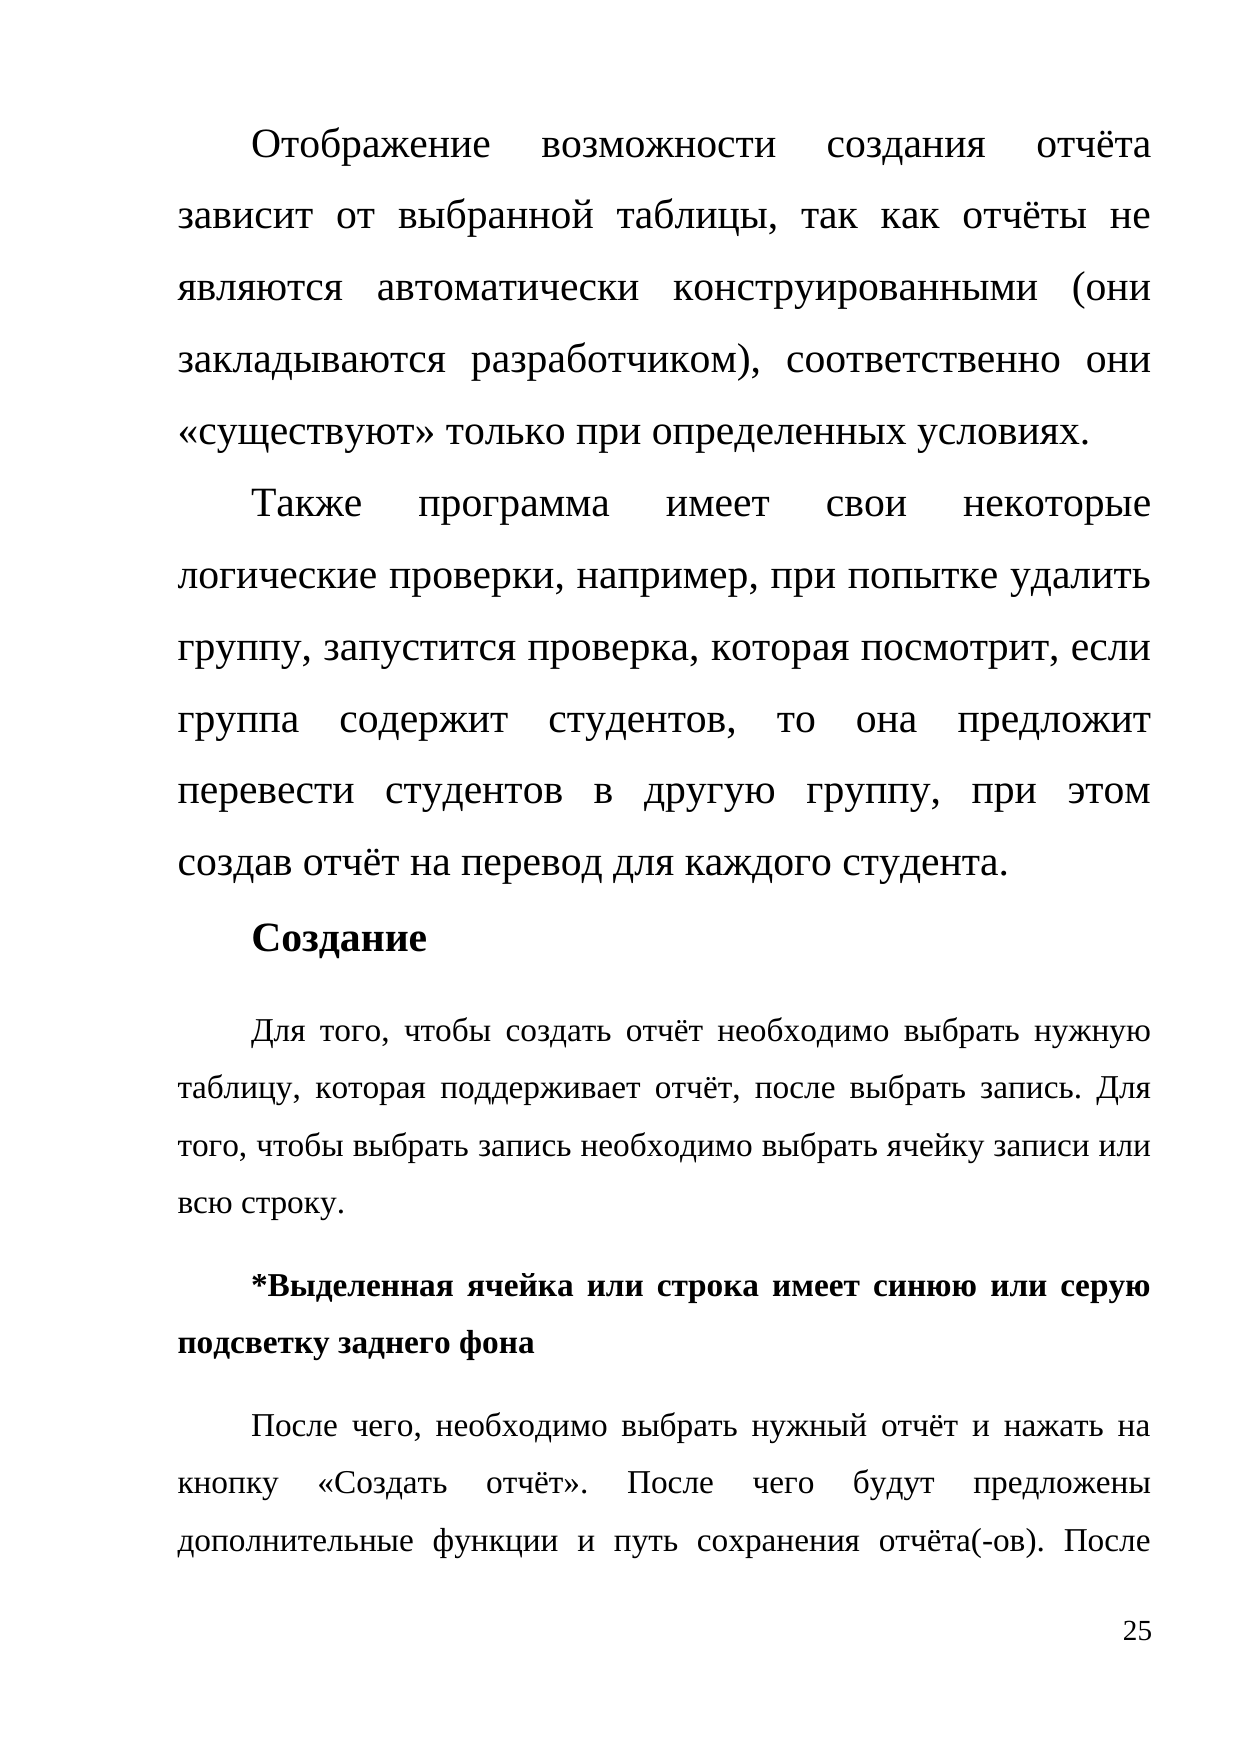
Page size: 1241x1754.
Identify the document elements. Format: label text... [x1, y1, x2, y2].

text Также программа имеет свои некоторые логические проверки, например, при попытке удалить группу, запустится проверка, которая посмотрит, если группа содержит студентов, то она предложит перевести студентов в другую группу, при этом создав отчёт на перевод для каждого студента. [177, 477, 1152, 885]
subtitle Создание [177, 913, 1152, 961]
text Отображение возможности создания отчёта зависит от выбранной таблицы, так как отчёты не являются автоматически конструированными (они закладываются разработчиком), соответственно они «существуют» только при определенных условиях. [177, 118, 1152, 453]
text *Выделенная ячейка или строка имеет синюю или серую подсветку заднего фона [177, 1265, 1152, 1361]
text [177, 1405, 1152, 1558]
text Для того, чтобы создать отчёт необходимо выбрать нужную таблицу, которая поддерживает отчёт, после выбрать запись. Для того, чтобы выбрать запись необходимо выбрать ячейку записи или всю строку. [177, 1010, 1152, 1221]
